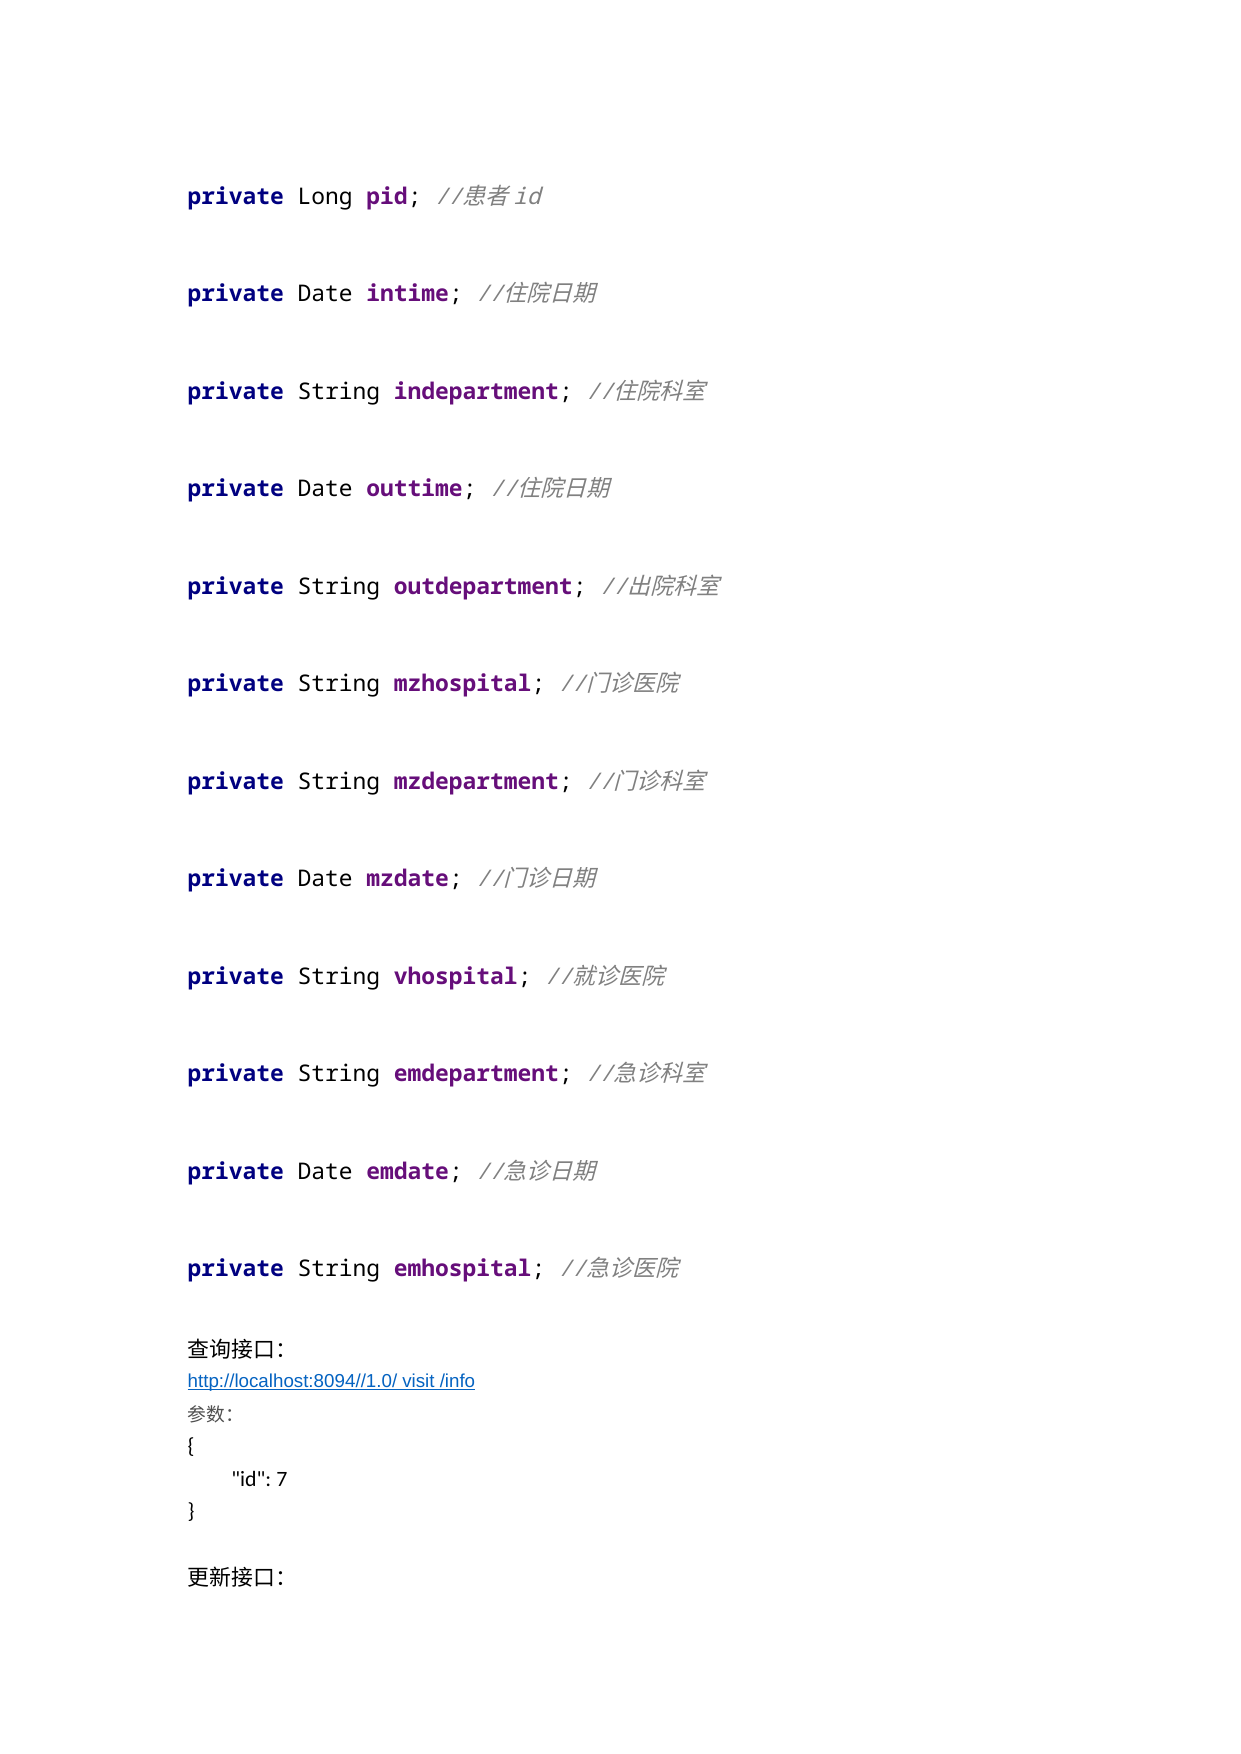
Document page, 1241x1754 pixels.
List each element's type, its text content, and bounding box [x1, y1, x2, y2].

text } [187, 1494, 1053, 1527]
text 查询接口： [187, 1332, 1053, 1364]
text 更新接口： [187, 1559, 1053, 1592]
text { [187, 1429, 1053, 1462]
text "id": 7 [187, 1462, 1053, 1494]
text 参数： [187, 1397, 1053, 1429]
text http://localhost:8094//1.0/ visit /info [187, 1364, 1053, 1397]
text private Long pid; //患者id private Date intime; //住院日期 private String indepartment; //住院科室 private Date outtime; //住院日期 private String outdepartment; //出院科室 private String mzhospital; //门诊医院 private String mzdepartment; //门诊科室 private Date mzdate; //门诊日期 private String vhospital; //就诊医院 private String emdepartment; //急诊科室 private Date emdate; //急诊日期 private String emhospital; //急诊医院 [187, 162, 1053, 1299]
